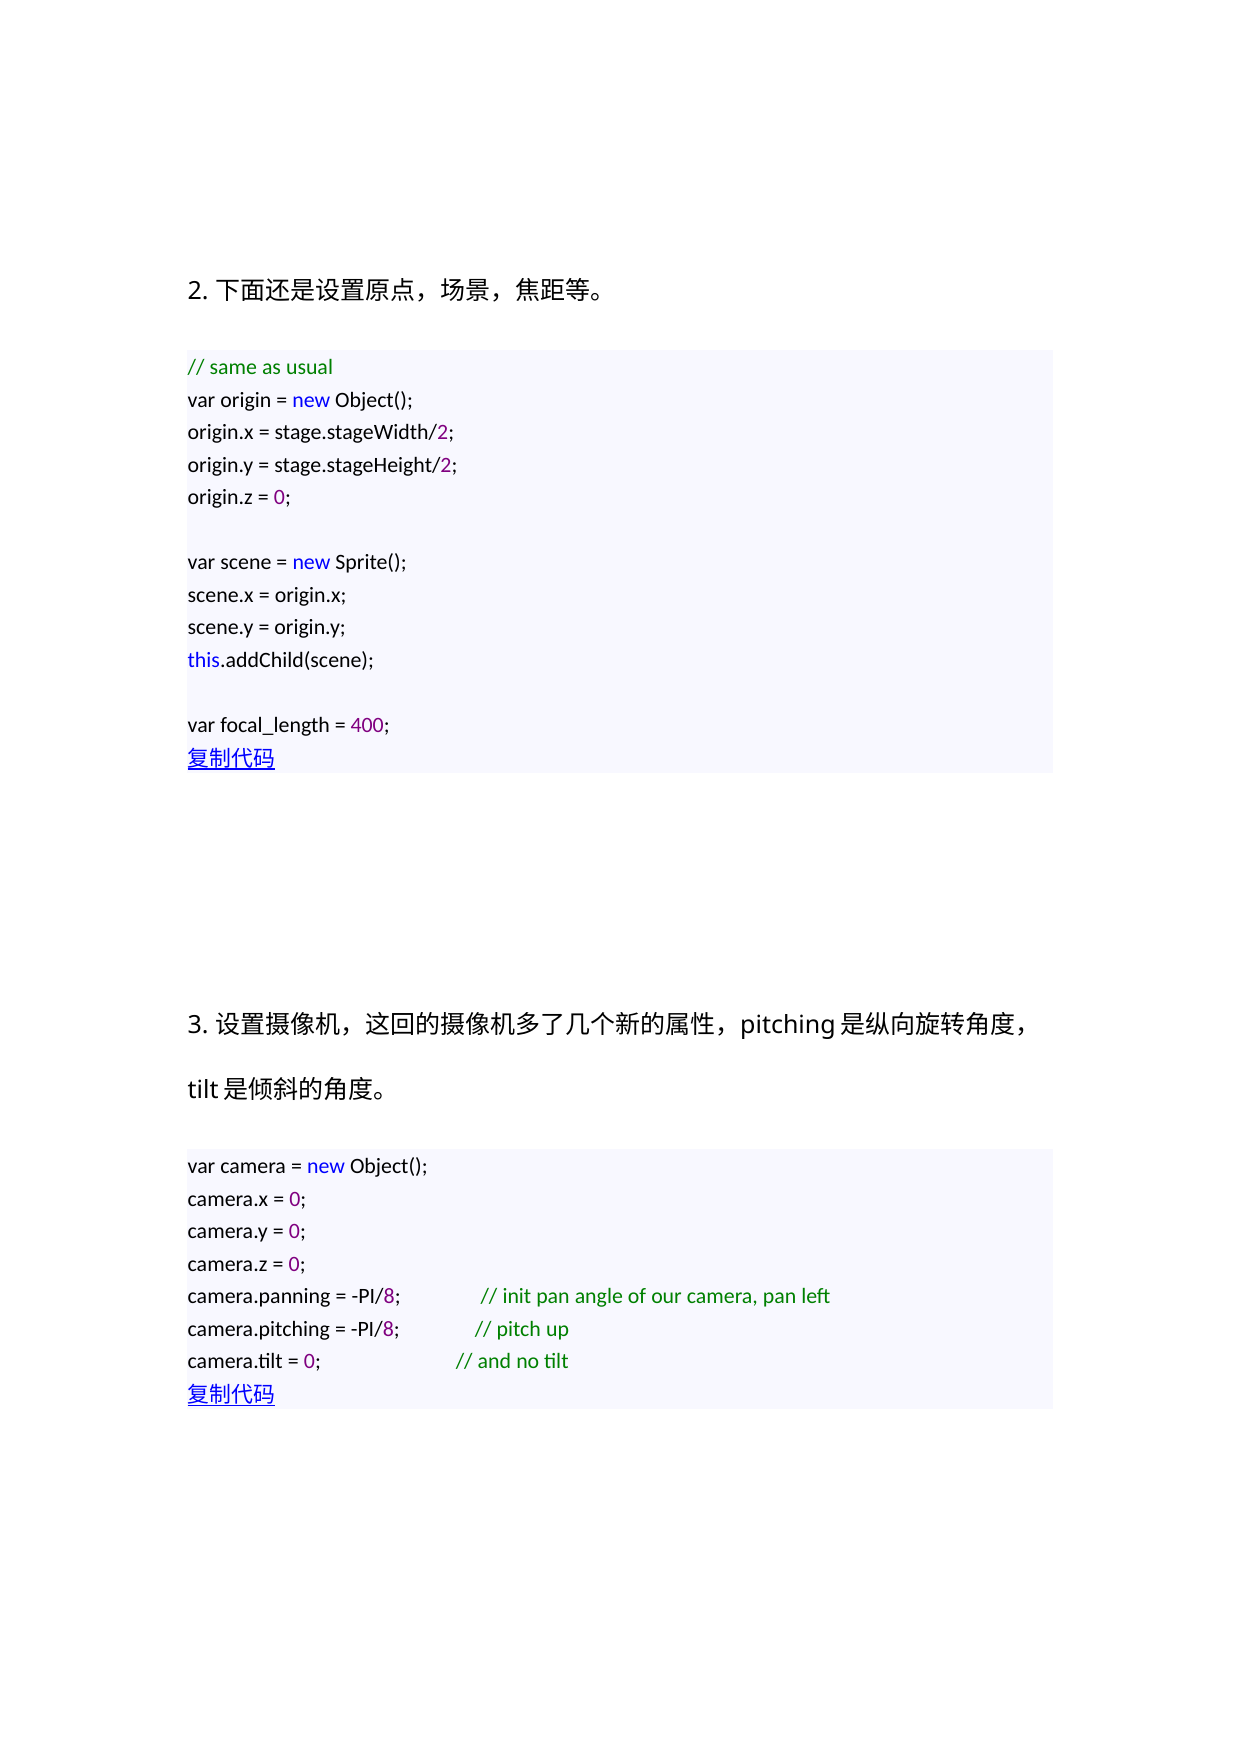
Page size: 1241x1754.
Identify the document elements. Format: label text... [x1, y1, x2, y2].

text 复制代码 [187, 1377, 1053, 1409]
text 3. 设置摄像机，这回的摄像机多了几个新的属性，pitching是纵向旋转角度，tilt是倾斜的角度。 [187, 990, 1053, 1120]
text 2. 下面还是设置原点，场景，焦距等。 [187, 256, 1053, 321]
text // same as usual var origin = new Object(); origin.x = stage.stageWidth/2; origin.y = stage.stageHeight/2; origin.z = 0; var scene = new Sprite(); scene.x = origin.x; scene.y = origin.y; this.addChild(scene); var focal_length = 400; [187, 350, 1053, 740]
text 复制代码 [187, 740, 1053, 773]
text var camera = new Object(); camera.x = 0; camera.y = 0; camera.z = 0; camera.panning = -PI/8; // init pan angle of our camera, pan left camera.pitching = -PI/8; // pitch up camera.tilt = 0; // and no tilt [187, 1149, 1053, 1377]
